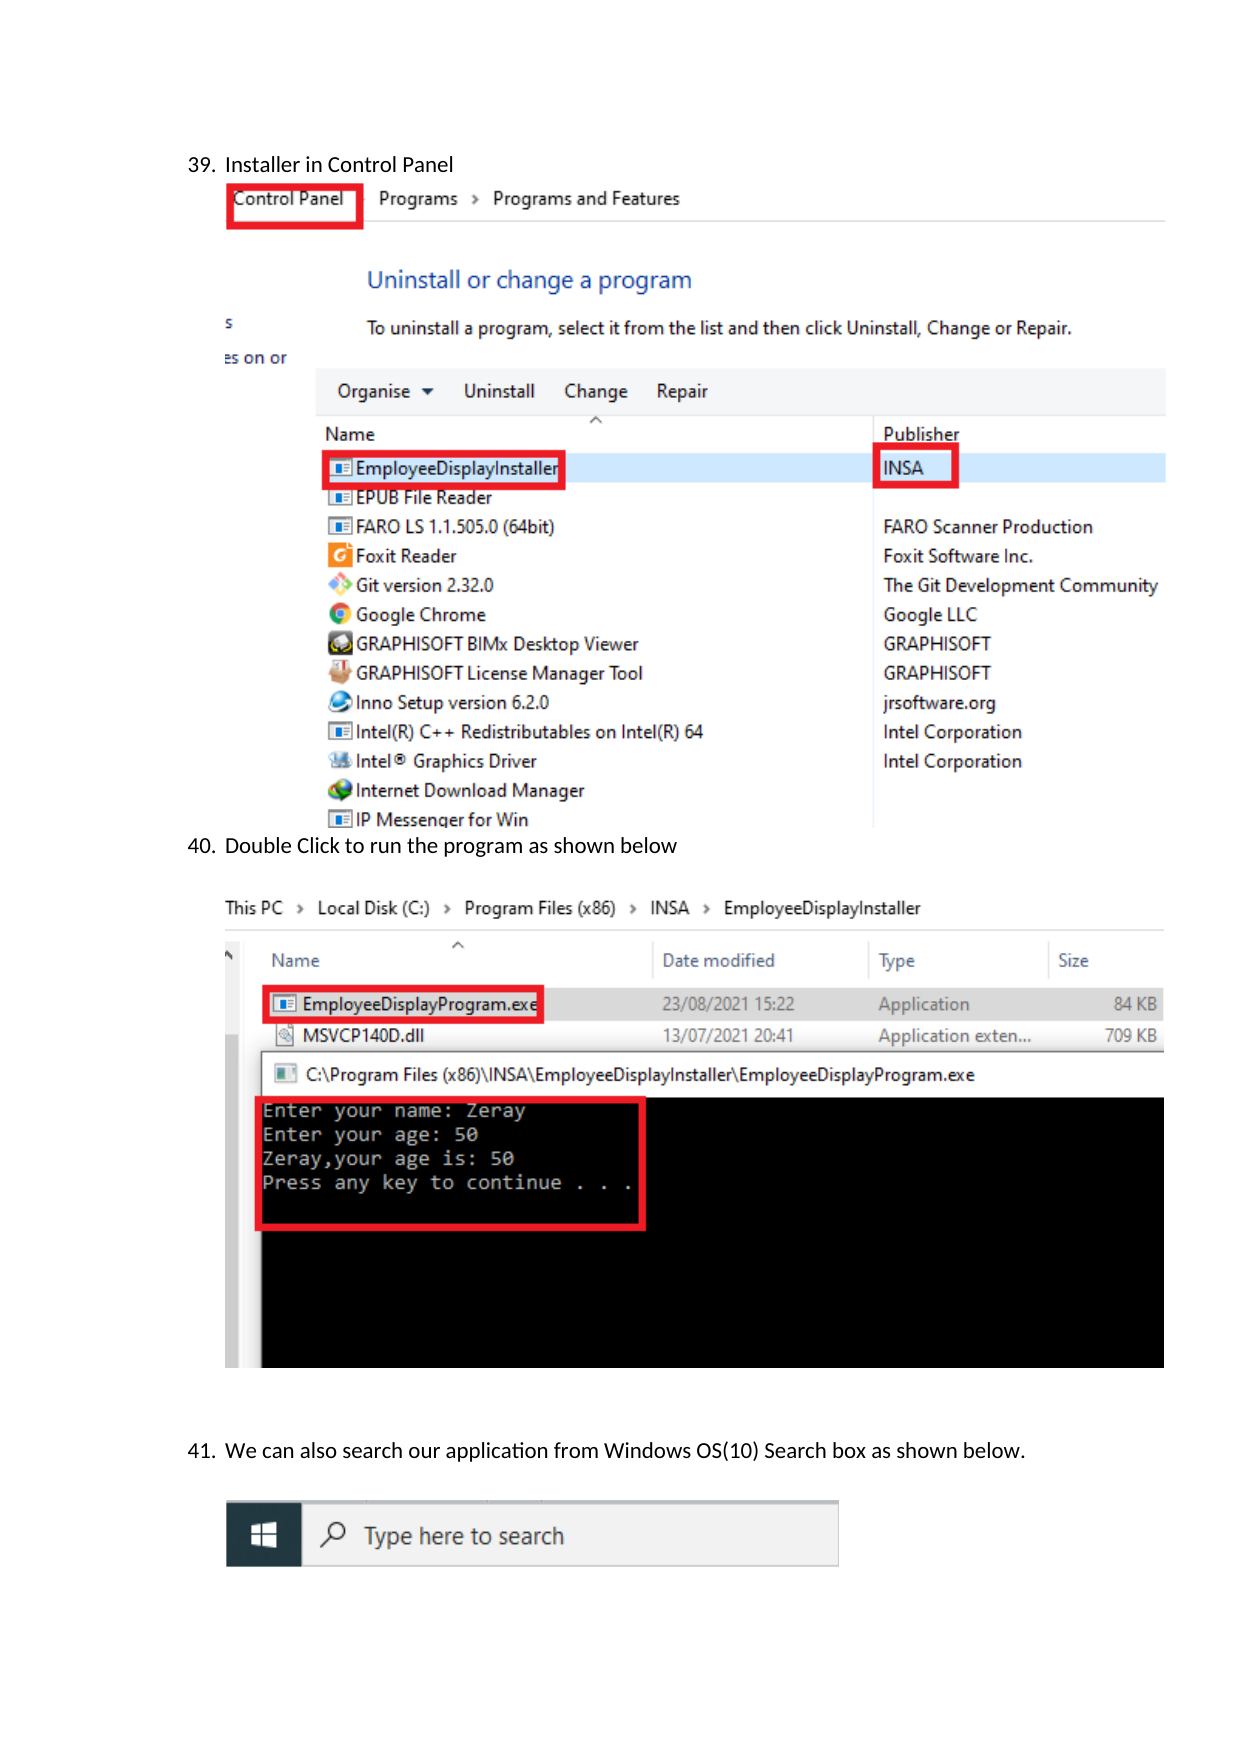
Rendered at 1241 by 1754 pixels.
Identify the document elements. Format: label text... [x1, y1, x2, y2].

picture [225, 182, 1166, 828]
picture [225, 1500, 839, 1575]
list We can also search our application from Windows OS(10) Search box as shown below. [187, 1436, 1090, 1464]
list Double Click to run the program as shown below [187, 832, 1090, 860]
picture [225, 896, 1164, 1368]
